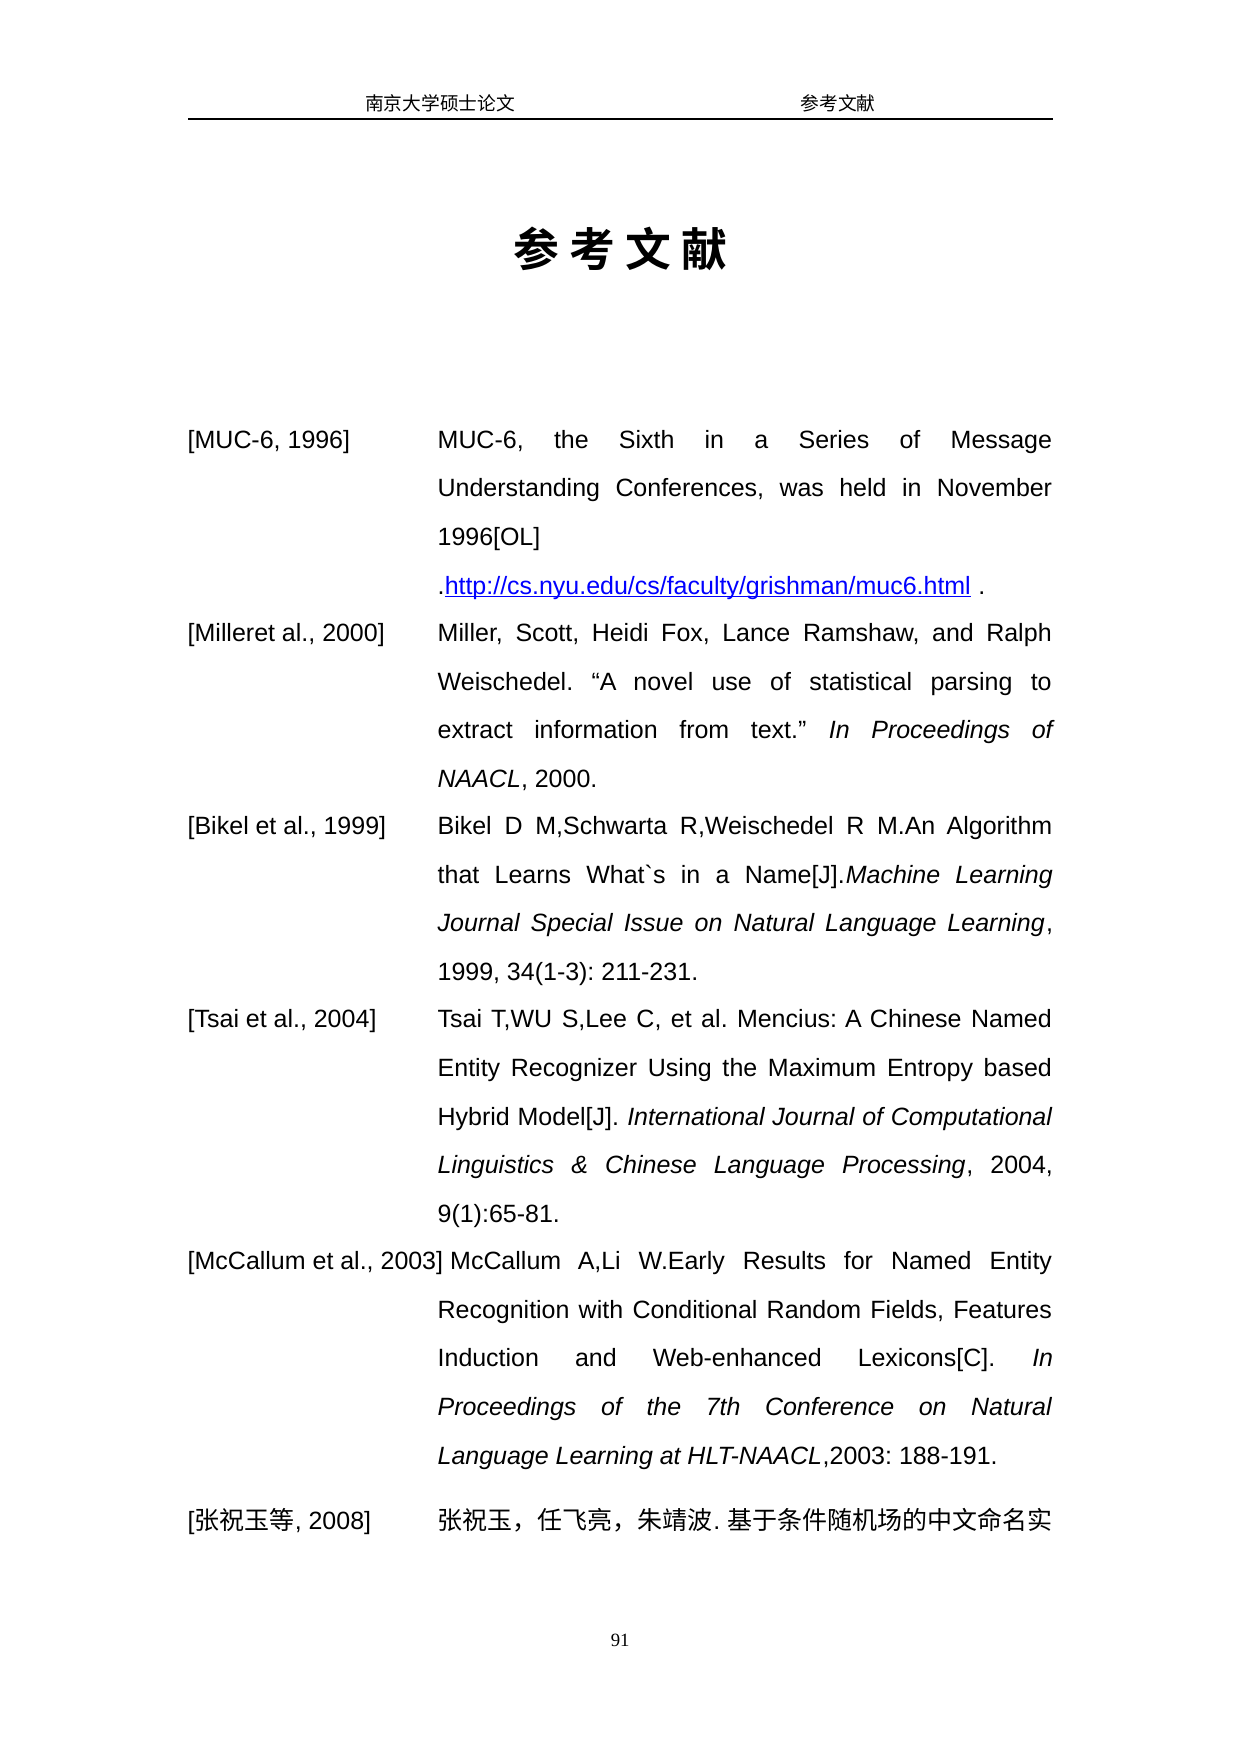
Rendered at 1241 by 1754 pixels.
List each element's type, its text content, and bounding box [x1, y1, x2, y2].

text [187, 1486, 1053, 1551]
text [MUC-6, 1996] MUC-6, the Sixth in a Series of Message Understanding Conferences, was held in November 1996[OL].http://cs.nyu.edu/cs/faculty/grishman/muc6.html . [187, 423, 1053, 602]
text [Bikel et al., 1999] Bikel D M,Schwarta R,Weischedel R M.An Algorithm that Learns What`s in a Name[J].Machine Learning Journal Special Issue on Natural Language Learning, 1999, 34(1-3): 211-231. [187, 809, 1053, 988]
text [Tsai et al., 2004] Tsai T,WU S,Lee C, et al. Mencius: A Chinese Named Entity Recognizer Using the Maximum Entropy based Hybrid Model[J]. International Journal of Computational Linguistics & Chinese Language Processing, 2004, 9(1):65-81. [187, 1002, 1053, 1230]
text [Milleret al., 2000] Miller, Scott, Heidi Fox, Lance Ramshaw, and Ralph Weischedel. “A novel use of statistical parsing to extract information from text.” In Proceedings of NAACL, 2000. [187, 616, 1053, 795]
subtitle 参 考 文 献 [187, 197, 1053, 295]
text [McCallum et al., 2003] McCallum A,Li W.Early Results for Named Entity Recognition with Conditional Random Fields, Features Induction and Web-enhanced Lexicons[C]. In Proceedings of the 7th Conference on Natural Language Learning at HLT-NAACL,2003: 188-191. [187, 1244, 1053, 1472]
